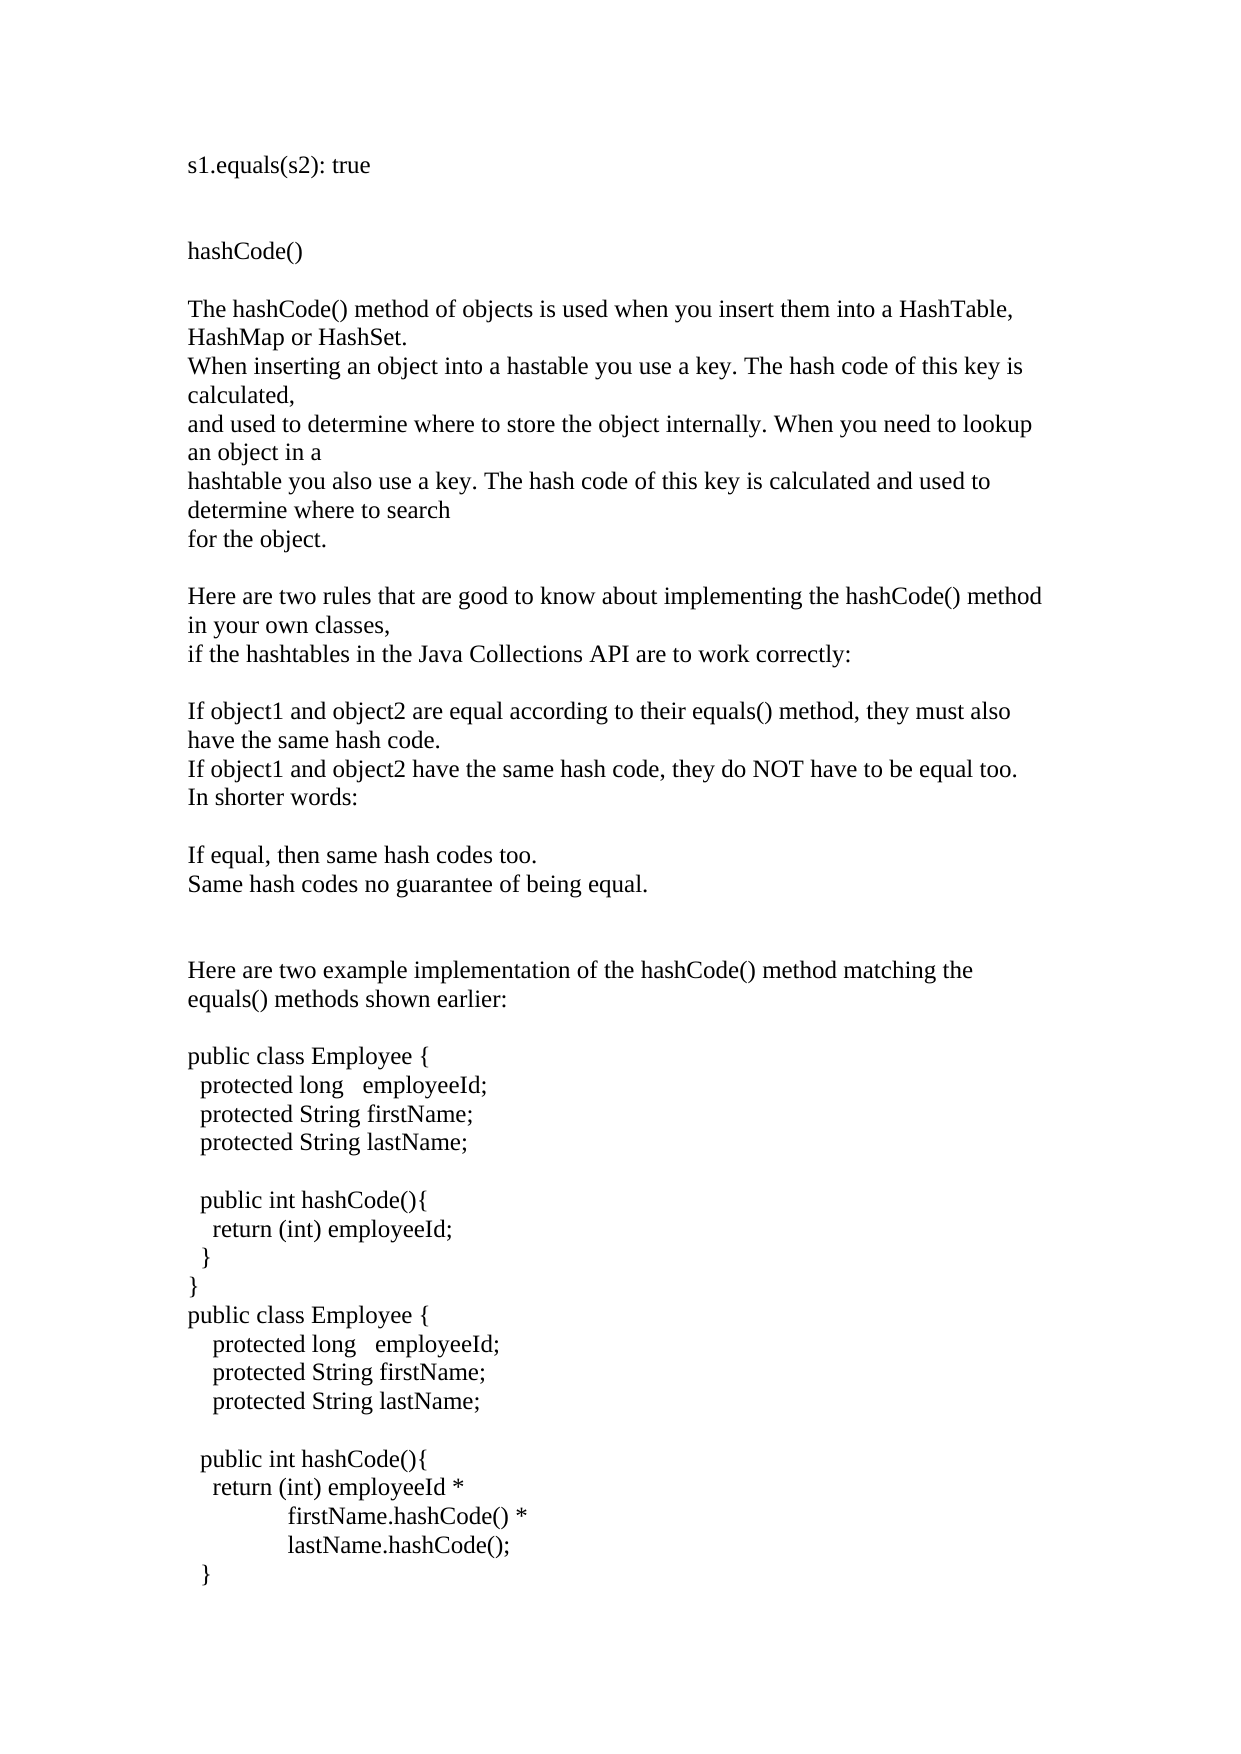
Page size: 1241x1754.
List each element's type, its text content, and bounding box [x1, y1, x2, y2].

list If object1 and object2 have the same hash code, they do NOT have to be equal too. [187, 754, 1053, 782]
list return (int) employeeId; [187, 1214, 1053, 1242]
list } [187, 1271, 1053, 1300]
list If equal, then same hash codes too. [187, 840, 1053, 869]
list public class Employee { [187, 1041, 1053, 1070]
list lastName.hashCode(); [187, 1530, 1053, 1559]
list hashCode() [187, 236, 1053, 265]
list public int hashCode(){ [187, 1444, 1053, 1472]
list If object1 and object2 are equal according to their equals() method, they must also have the same hash code. [187, 696, 1053, 754]
list public class Employee { [187, 1300, 1053, 1329]
list if the hashtables in the Java Collections API are to work correctly: [187, 639, 1053, 667]
list When inserting an object into a hastable you use a key. The hash code of this key is calculated, [187, 351, 1053, 409]
list } [187, 1242, 1053, 1271]
list protected String lastName; [187, 1127, 1053, 1156]
list Same hash codes no guarantee of being equal. [187, 869, 1053, 897]
list public int hashCode(){ [187, 1185, 1053, 1214]
list In shorter words: [187, 782, 1053, 811]
list protected long employeeId; [187, 1070, 1053, 1099]
list The hashCode() method of objects is used when you insert them into a HashTable, HashMap or HashSet. [187, 294, 1053, 351]
list } [187, 1559, 1053, 1587]
list and used to determine where to store the object internally. When you need to lookup an object in a [187, 409, 1053, 466]
list protected String firstName; [187, 1357, 1053, 1386]
list protected String lastName; [187, 1386, 1053, 1415]
list firstName.hashCode() * [187, 1501, 1053, 1530]
list protected long employeeId; [187, 1329, 1053, 1357]
list hashtable you also use a key. The hash code of this key is calculated and used to determine where to search [187, 466, 1053, 524]
list for the object. [187, 524, 1053, 552]
list Here are two rules that are good to know about implementing the hashCode() method in your own classes, [187, 581, 1053, 639]
list s1.equals(s2): true [187, 150, 1053, 179]
list protected String firstName; [187, 1099, 1053, 1127]
list return (int) employeeId * [187, 1472, 1053, 1501]
list Here are two example implementation of the hashCode() method matching the equals() methods shown earlier: [187, 955, 1053, 1012]
